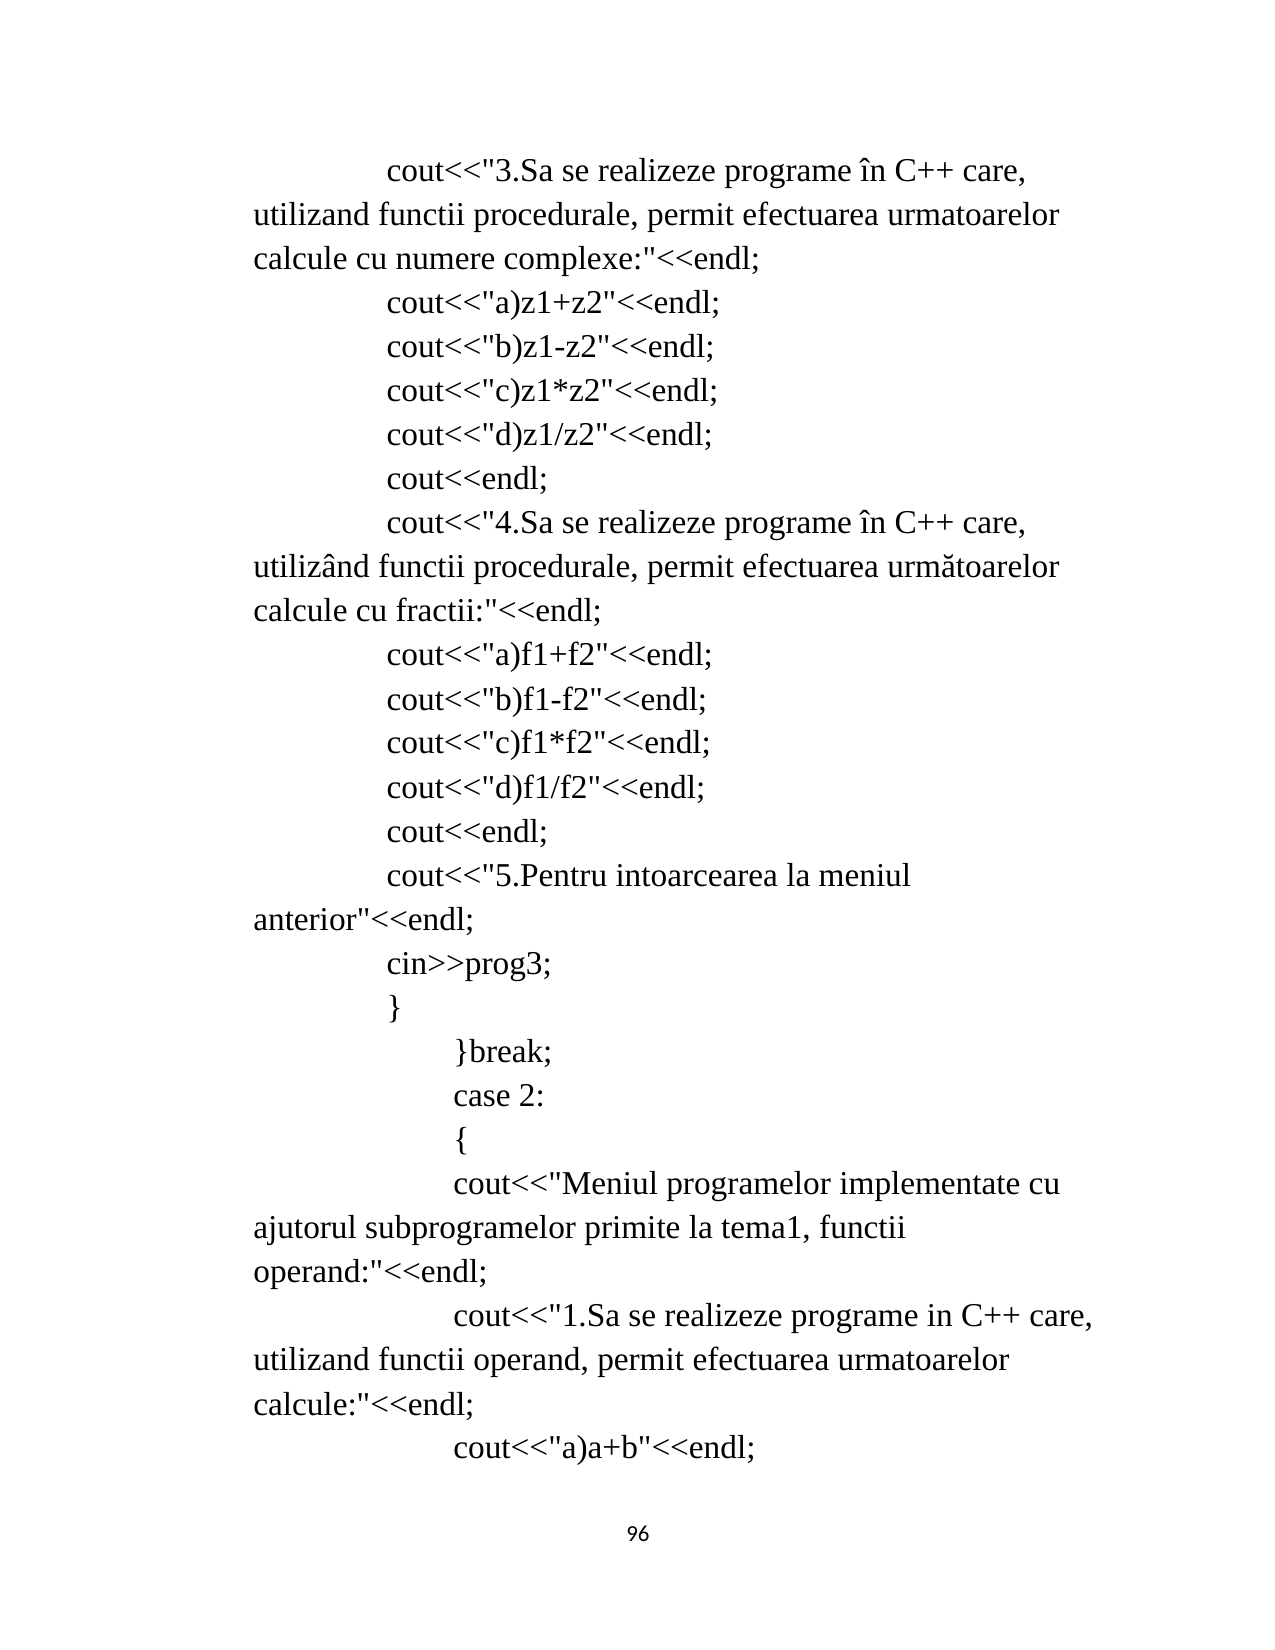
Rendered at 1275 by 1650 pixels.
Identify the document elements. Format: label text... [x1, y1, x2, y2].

list { [253, 1119, 1125, 1158]
list cout<<"a)a+b"<<endl; [253, 1428, 1125, 1466]
list cout<<"5.Pentru intoarcearea la meniul anterior"<<endl; [253, 855, 1125, 937]
list cout<<"c)f1*f2"<<endl; [253, 723, 1125, 761]
list cout<<"c)z1*z2"<<endl; [253, 370, 1125, 409]
list cout<<endl; [253, 811, 1125, 849]
list cout<<"b)z1-z2"<<endl; [253, 326, 1125, 364]
list cout<<"d)z1/z2"<<endl; [253, 414, 1125, 453]
list cout<<endl; [253, 458, 1125, 497]
list } [253, 987, 1125, 1026]
list cout<<"b)f1-f2"<<endl; [253, 679, 1125, 717]
list cout<<"d)f1/f2"<<endl; [253, 767, 1125, 805]
list }break; [253, 1031, 1125, 1069]
list case 2: [253, 1075, 1125, 1114]
list cout<<"Meniul programelor implementate cu ajutorul subprogramelor primite la tema1, functii operand:"<<endl; [253, 1163, 1125, 1290]
list cout<<"a)z1+z2"<<endl; [253, 282, 1125, 321]
list cout<<"a)f1+f2"<<endl; [253, 635, 1125, 673]
list cout<<"4.Sa se realizeze programe în C++ care, utilizând functii procedurale, permit efectuarea următoarelor calcule cu fractii:"<<endl; [253, 502, 1125, 629]
list cout<<"1.Sa se realizeze programe in C++ care, utilizand functii operand, permit efectuarea urmatoarelor calcule:"<<endl; [253, 1296, 1125, 1422]
list cout<<"3.Sa se realizeze programe în C++ care, utilizand functii procedurale, permit efectuarea urmatoarelor calcule cu numere complexe:"<<endl; [253, 150, 1125, 276]
list cin>>prog3; [253, 943, 1125, 981]
